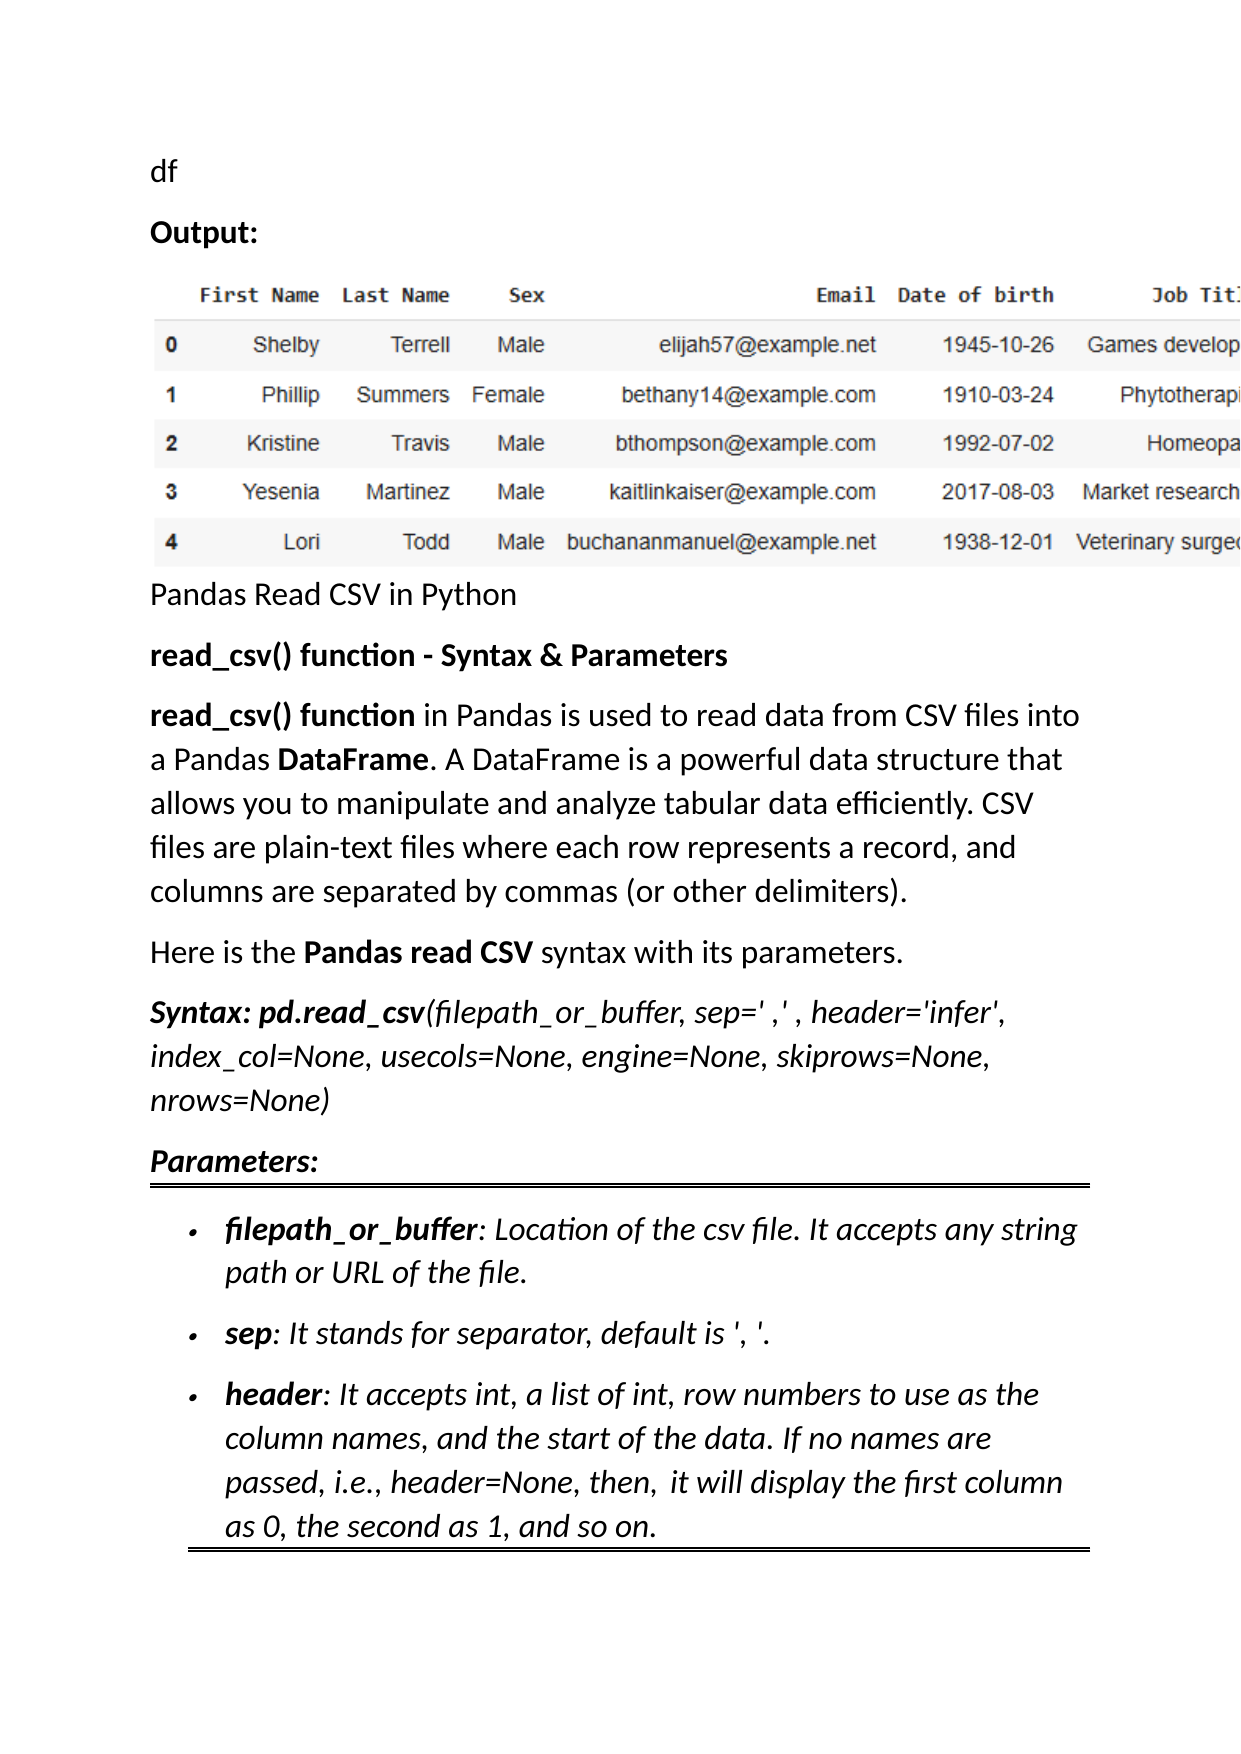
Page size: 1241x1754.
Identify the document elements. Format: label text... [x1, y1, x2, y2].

text read_csv() function - Syntax & Parameters [150, 634, 1090, 674]
text Pandas Read CSV in Python [150, 570, 1090, 614]
list header: It accepts int, a list of int, row numbers to use as the column names, and the start of the data. If no names are passed, i.e., header=None, then, it will display the first column as 0, the second as 1, and so on. [187, 1373, 1090, 1552]
text df [150, 150, 1090, 191]
text read_csv() function in Pandas is used to read data from CSV files into a Pandas DataFrame. A DataFrame is a powerful data structure that allows you to manipulate and analyze tabular data efficiently. CSV files are plain-text files where each row represents a record, and columns are separated by commas (or other delimiters). [150, 694, 1090, 911]
list filepath_or_buffer: Location of the csv file. It accepts any string path or URL of the file. [187, 1207, 1090, 1292]
list sep: It stands for separator, default is ', '. [187, 1312, 1090, 1353]
text Parameters: [150, 1140, 1090, 1183]
text Here is the Pandas read CSV syntax with its parameters. [150, 931, 1090, 972]
text Output: [150, 211, 1090, 251]
picture [150, 271, 1241, 570]
text Syntax: pd.read_csv(filepath_or_buffer, sep=' ,' , header='infer', index_col=None, usecols=None, engine=None, skiprows=None, nrows=None) [150, 992, 1090, 1120]
